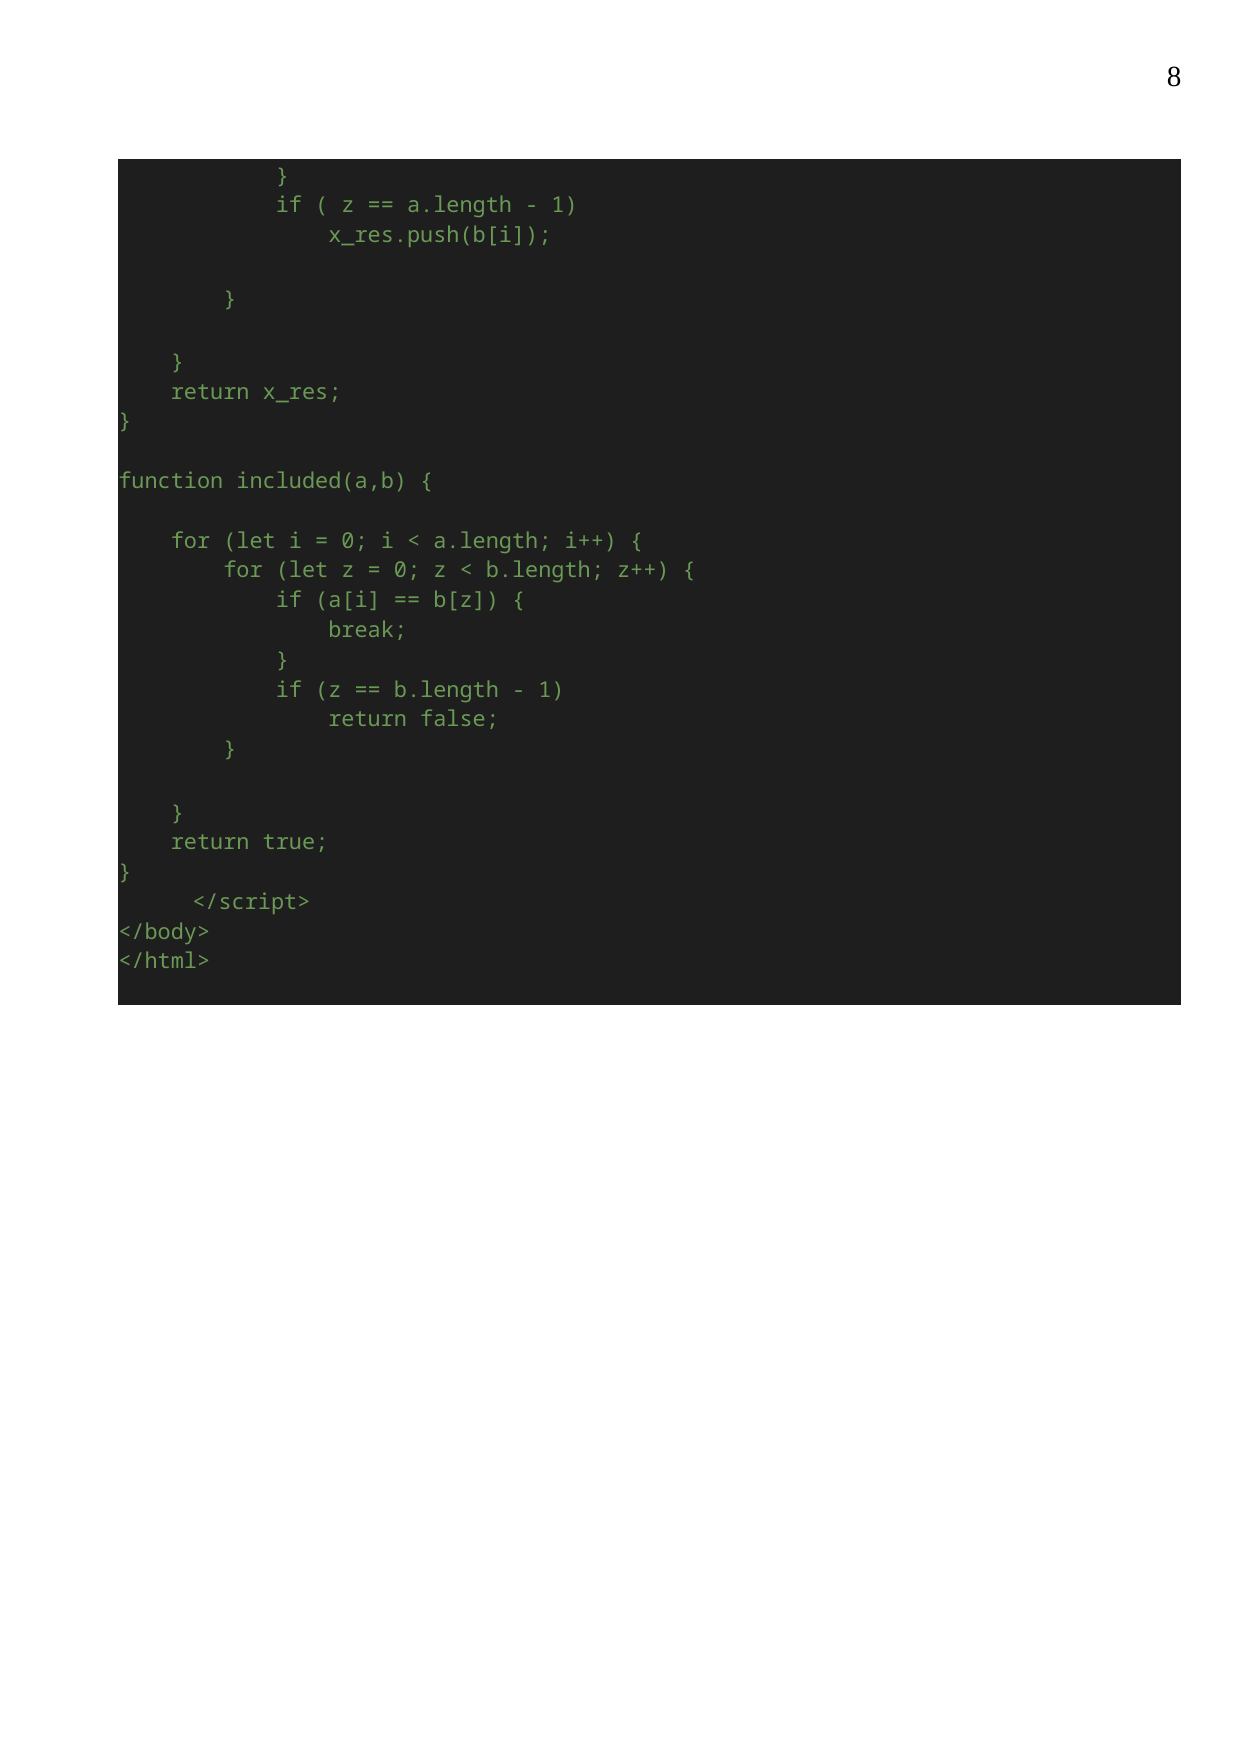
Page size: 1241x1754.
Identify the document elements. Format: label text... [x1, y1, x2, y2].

text for (let i = 0; i < a.length; i++) { [118, 524, 1181, 554]
text return false; [118, 703, 1181, 733]
text } [118, 856, 1181, 886]
text return true; [118, 826, 1181, 856]
text </body> [118, 916, 1181, 945]
text } [118, 346, 1181, 376]
text return x_res; [118, 376, 1181, 405]
text if ( z == a.length - 1) [118, 189, 1181, 219]
text for (let z = 0; z < b.length; z++) { [118, 554, 1181, 584]
text if (a[i] == b[z]) { [118, 584, 1181, 614]
text break; [118, 614, 1181, 644]
text } [118, 644, 1181, 673]
text } [118, 282, 1181, 312]
text } [118, 159, 1181, 189]
text } [118, 796, 1181, 826]
text function included(a,b) { [118, 465, 1181, 495]
text </html> [118, 945, 1181, 975]
text } [118, 405, 1181, 435]
text } [118, 733, 1181, 763]
text if (z == b.length - 1) [118, 673, 1181, 703]
text x_res.push(b[i]); [118, 219, 1181, 249]
text </script> [118, 886, 1181, 916]
